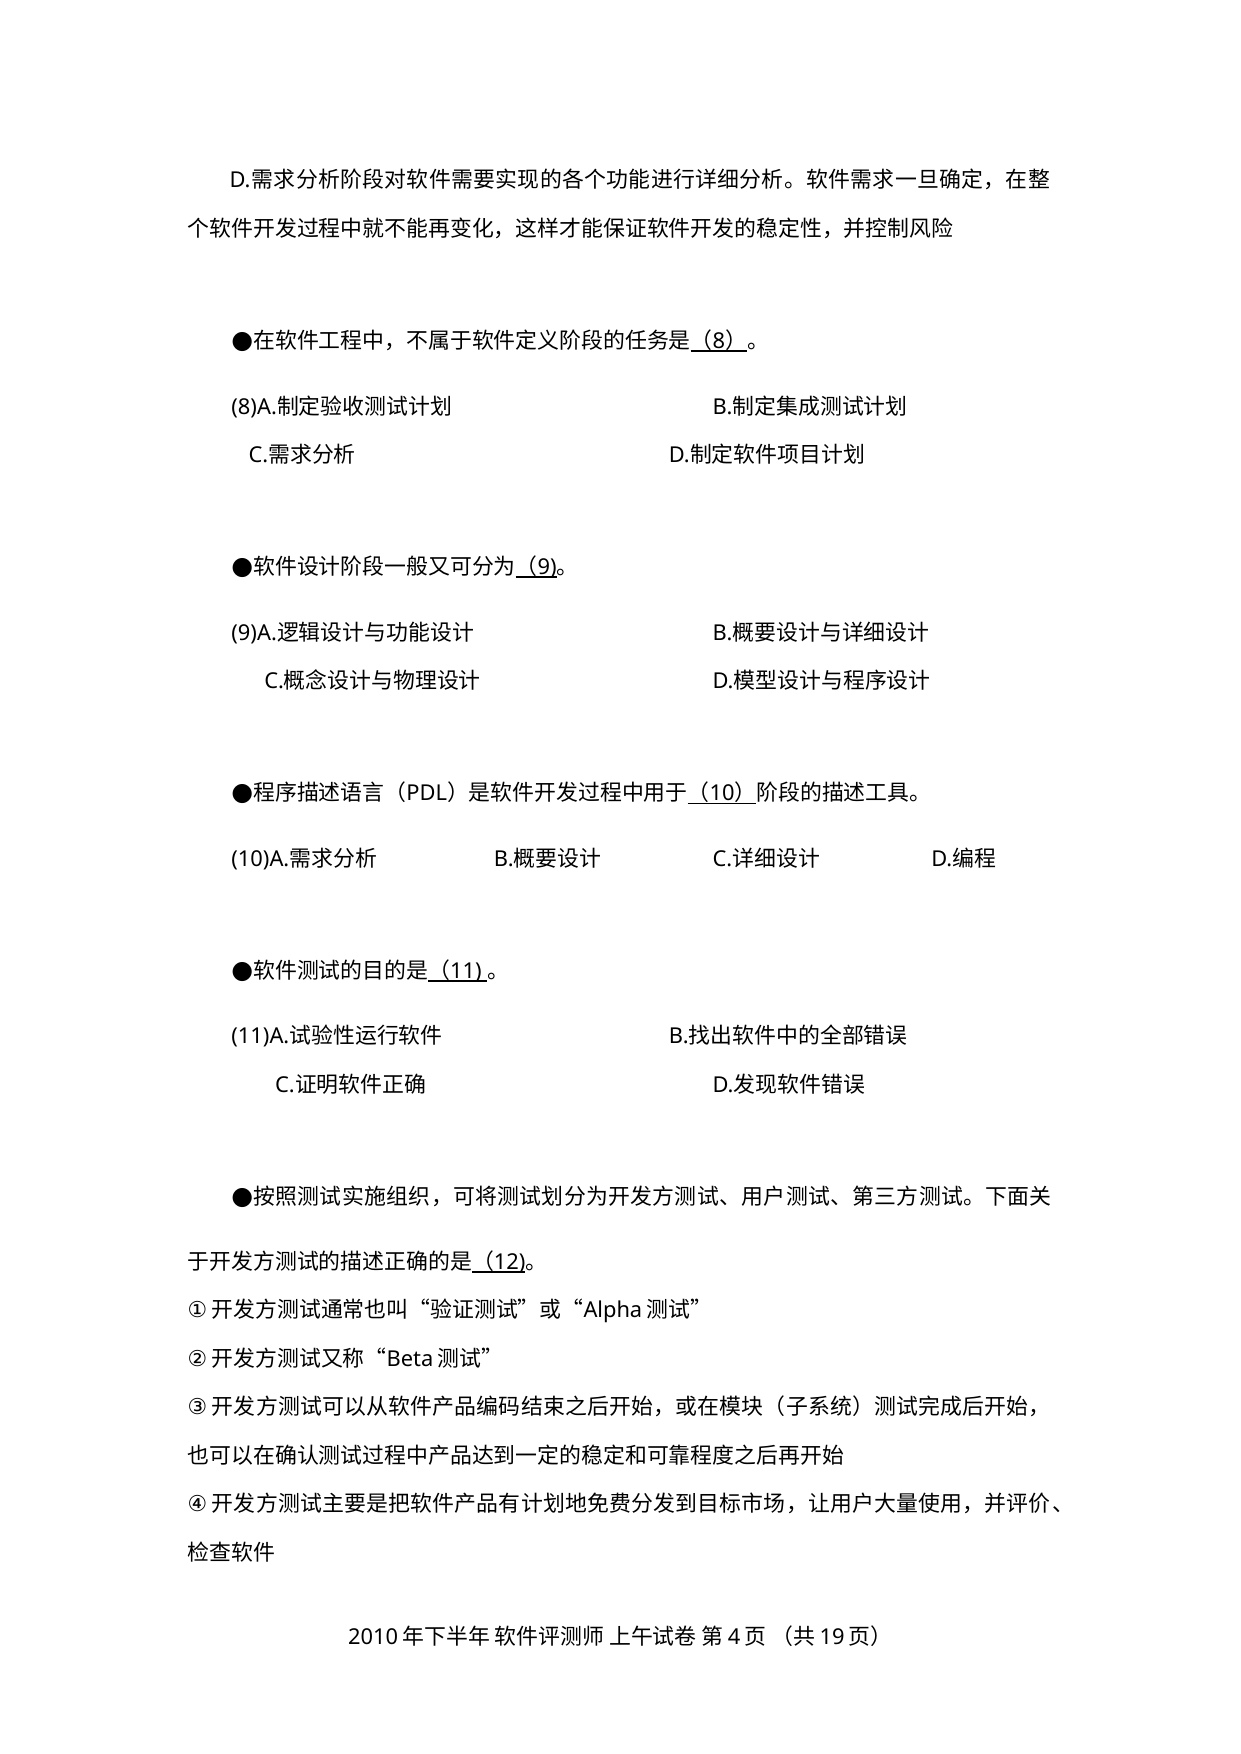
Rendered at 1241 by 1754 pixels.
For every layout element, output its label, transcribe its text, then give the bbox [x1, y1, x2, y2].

text ②开发方测试又称“Beta测试” [187, 1340, 1053, 1373]
text (8)A.制定验收测试计划 B.制定集成测试计划 [187, 388, 1053, 421]
text ●在软件工程中，不属于软件定义阶段的任务是（8）。 [187, 306, 1053, 371]
text ③开发方测试可以从软件产品编码结束之后开始，或在模块（子系统）测试完成后开始，也可以在确认测试过程中产品达到一定的稳定和可靠程度之后再开始 [187, 1388, 1053, 1470]
text ●软件测试的目的是（11) 。 [187, 936, 1053, 1001]
text ①开发方测试通常也叫“验证测试”或“Alpha测试” [187, 1292, 1053, 1324]
text (11)A.试验性运行软件 B.找出软件中的全部错误 [187, 1018, 1053, 1051]
text C.需求分析 D.制定软件项目计划 [187, 437, 1053, 469]
text ●按照测试实施组织，可将测试划分为开发方测试、用户测试、第三方测试。下面关于开发方测试的描述正确的是（12)。 [187, 1162, 1053, 1276]
text (10)A.需求分析 B.概要设计 C.详细设计 D.编程 [187, 841, 1053, 873]
text C.概念设计与物理设计 D.模型设计与程序设计 [187, 663, 1053, 695]
text ④开发方测试主要是把软件产品有计划地免费分发到目标市场，让用户大量使用，并评价、检查软件 [187, 1486, 1053, 1567]
text ●软件设计阶段一般又可分为（9)。 [187, 532, 1053, 597]
text (9)A.逻辑设计与功能设计 B.概要设计与详细设计 [187, 614, 1053, 647]
text D.需求分析阶段对软件需要实现的各个功能进行详细分析。软件需求一旦确定，在整个软件开发过程中就不能再变化，这样才能保证软件开发的稳定性，并控制风险 [187, 162, 1053, 243]
text C.证明软件正确 D.发现软件错误 [187, 1067, 1053, 1099]
text ●程序描述语言（PDL）是软件开发过程中用于（10）阶段的描述工具。 [187, 758, 1053, 823]
